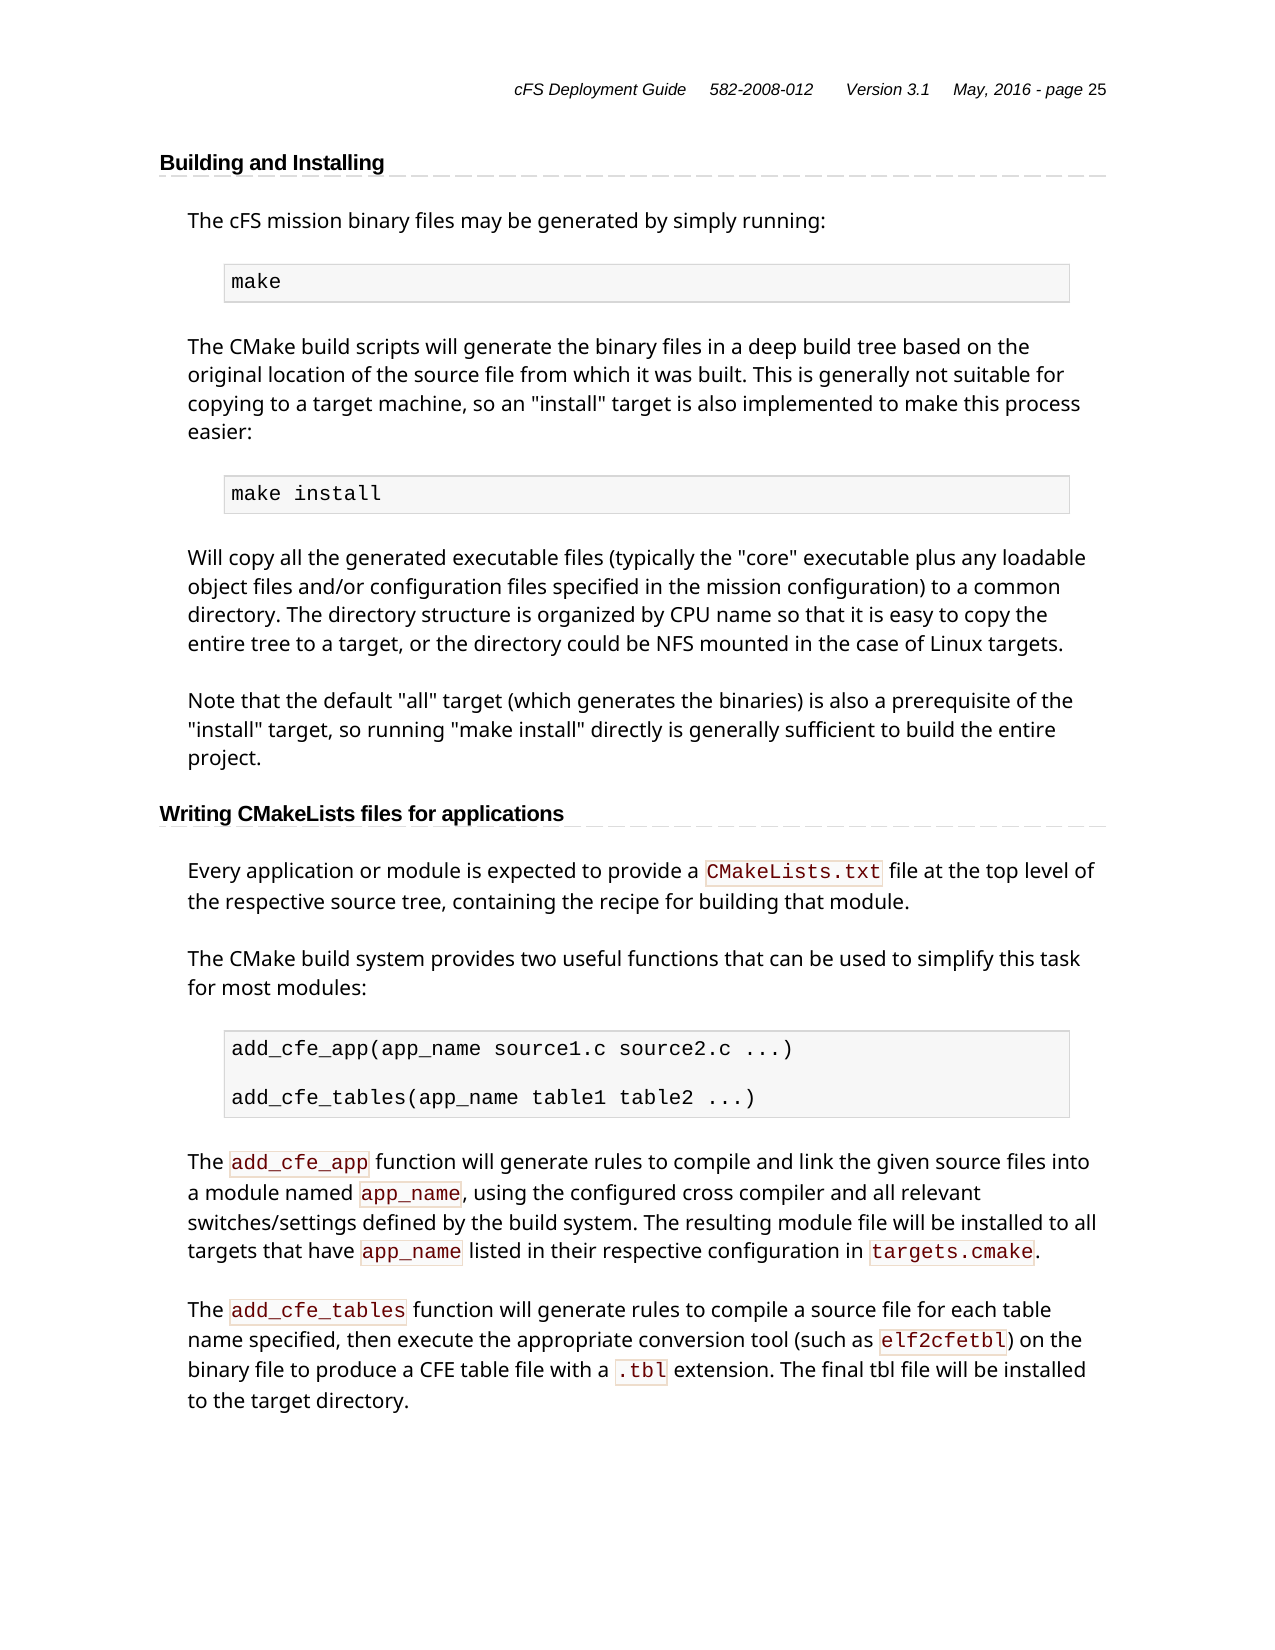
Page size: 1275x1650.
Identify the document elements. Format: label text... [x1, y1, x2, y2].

subtitle Writing CMakeLists files for applications [159, 801, 1106, 827]
text add_cfe_tables(app_name table1 table2 ...) [225, 1079, 1069, 1117]
text add_cfe_app(app_name source1.c source2.c ...) [225, 1032, 1069, 1062]
text The cFS mission binary files may be generated by simply running: [187, 206, 1106, 234]
text The CMake build scripts will generate the binary files in a deep build tree based on the original location of the source file from which it was built. This is generally not suitable for copying to a target machine, so an "install" target is also implemented to make this process easier: [187, 332, 1106, 446]
text The add_cfe_tables function will generate rules to compile a source file for each table name specified, then execute the appropriate conversion tool (such as elf2cfetbl) on the binary file to produce a CFE table file with a .tbl extension. The final tbl file will be installed to the target directory. [187, 1295, 1106, 1414]
subtitle Building and Installing [159, 150, 1106, 177]
text make install [225, 477, 1069, 513]
text The CMake build system provides two useful functions that can be used to simplify this task for most modules: [187, 944, 1106, 1001]
text Every application or module is expected to provide a CMakeLists.txt file at the top level of the respective source tree, containing the recipe for building that module. [187, 857, 1106, 915]
text Note that the default "all" target (which generates the binaries) is also a prerequisite of the "install" target, so running "make install" directly is generally sufficient to build the entire project. [187, 686, 1106, 772]
text Will copy all the generated executable files (typically the "core" executable plus any loadable object files and/or configuration files specified in the mission configuration) to a common directory. The directory structure is organized by CPU name so that it is easy to copy the entire tree to a target, or the directory could be NFS mounted in the case of Linux targets. [187, 543, 1106, 657]
text The add_cfe_app function will generate rules to compile and link the given source files into a module named app_name, using the configured cross compiler and all relevant switches/settings defined by the build system. The resulting module file will be installed to all targets that have app_name listed in their respective configuration in targets.cmake. [187, 1147, 1106, 1266]
text make [225, 265, 1069, 301]
